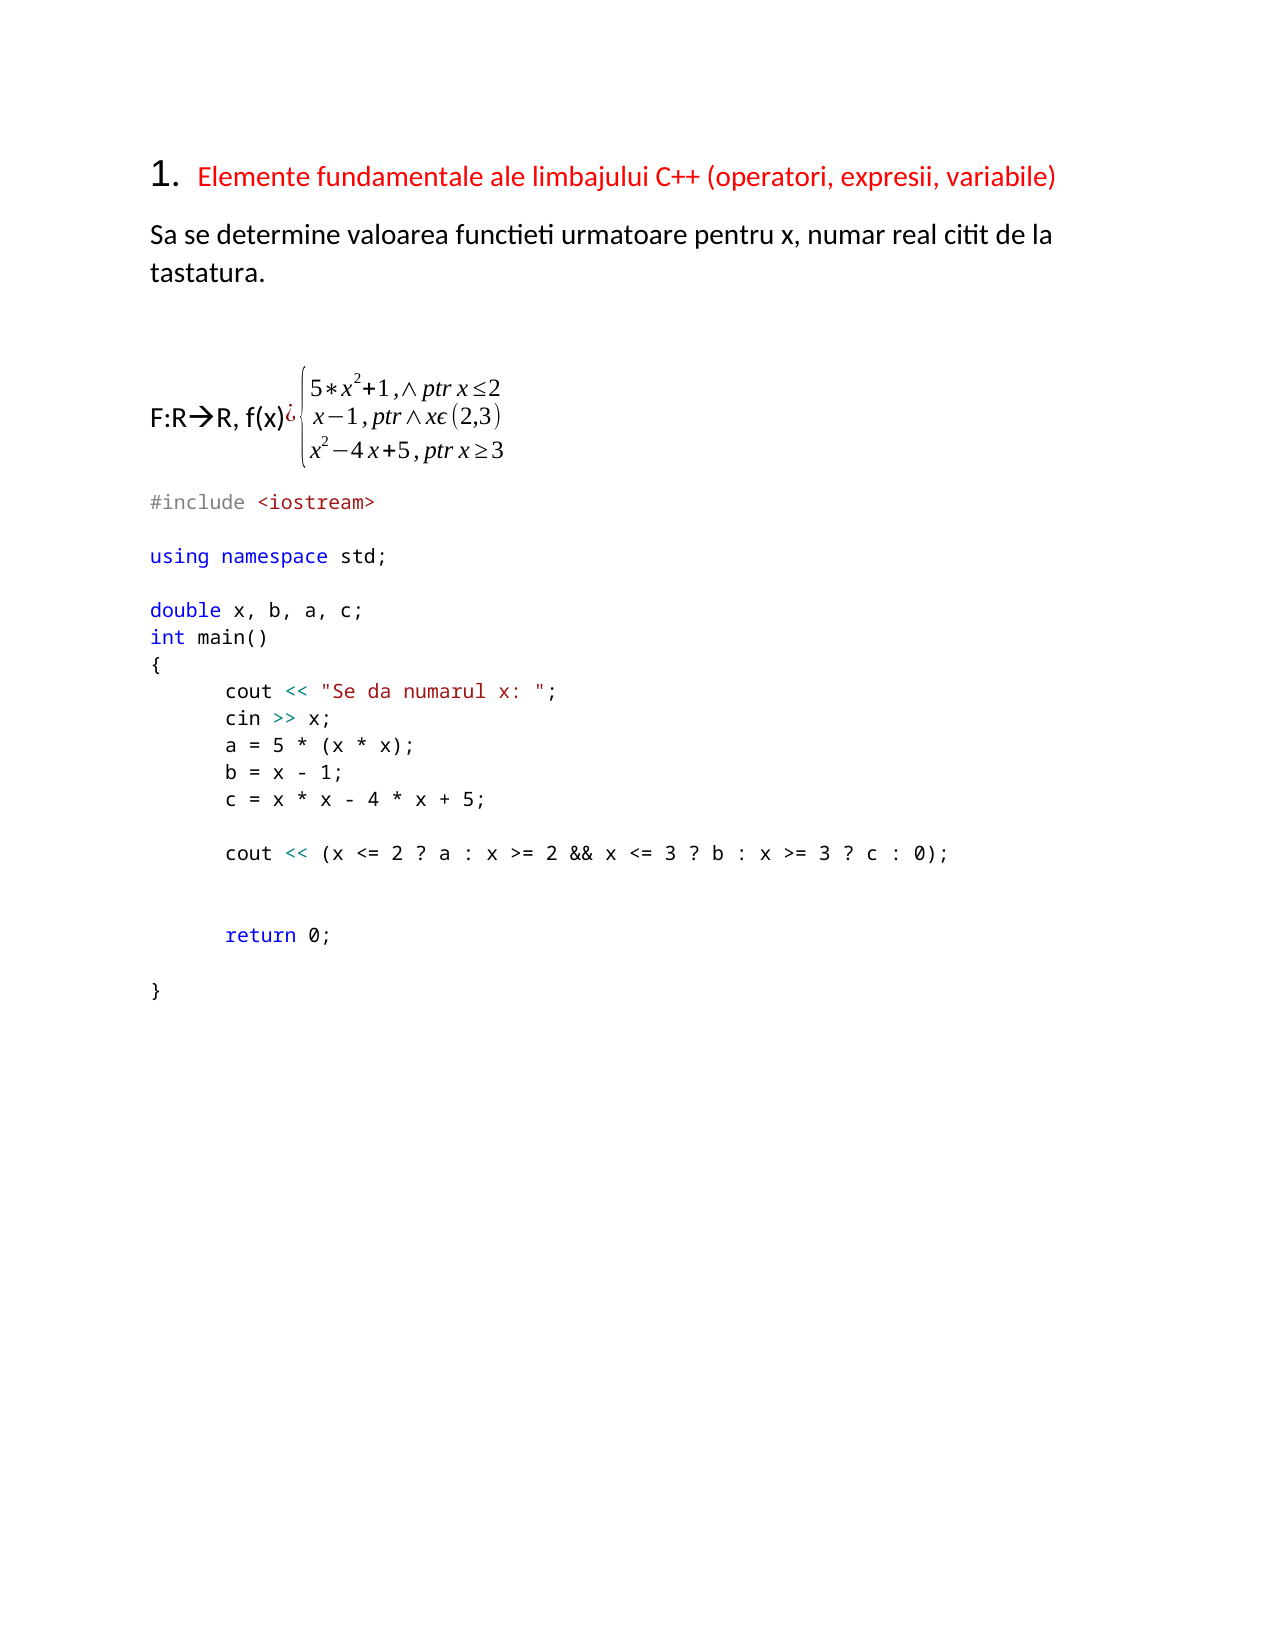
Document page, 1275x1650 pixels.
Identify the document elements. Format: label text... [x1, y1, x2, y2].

text cout << (x <= 2 ? a : x >= 2 && x <= 3 ? b : x >= 3 ? c : 0); [150, 839, 1125, 866]
text #include <iostream> [150, 489, 1125, 516]
text c = x * x - 4 * x + 5; [150, 785, 1125, 812]
text using namespace std; [150, 543, 1125, 569]
text cout << "Se da numarul x: "; [150, 677, 1125, 704]
text a = 5 * (x * x); [150, 731, 1125, 758]
text } [150, 976, 1125, 1003]
text F:RR, f(x) [150, 365, 1125, 469]
text Sa se determine valoarea functieti urmatoare pentru x, numar real citit de la tastatura. [150, 216, 1125, 290]
text { [150, 651, 1125, 677]
text double x, b, a, c; [150, 597, 1125, 623]
text b = x - 1; [150, 758, 1125, 785]
text cin >> x; [150, 704, 1125, 731]
text 1. Elemente fundamentale ale limbajului C++ (operatori, expresii, variabile) [150, 150, 1125, 196]
text return 0; [150, 921, 1125, 948]
text int main() [150, 623, 1125, 651]
